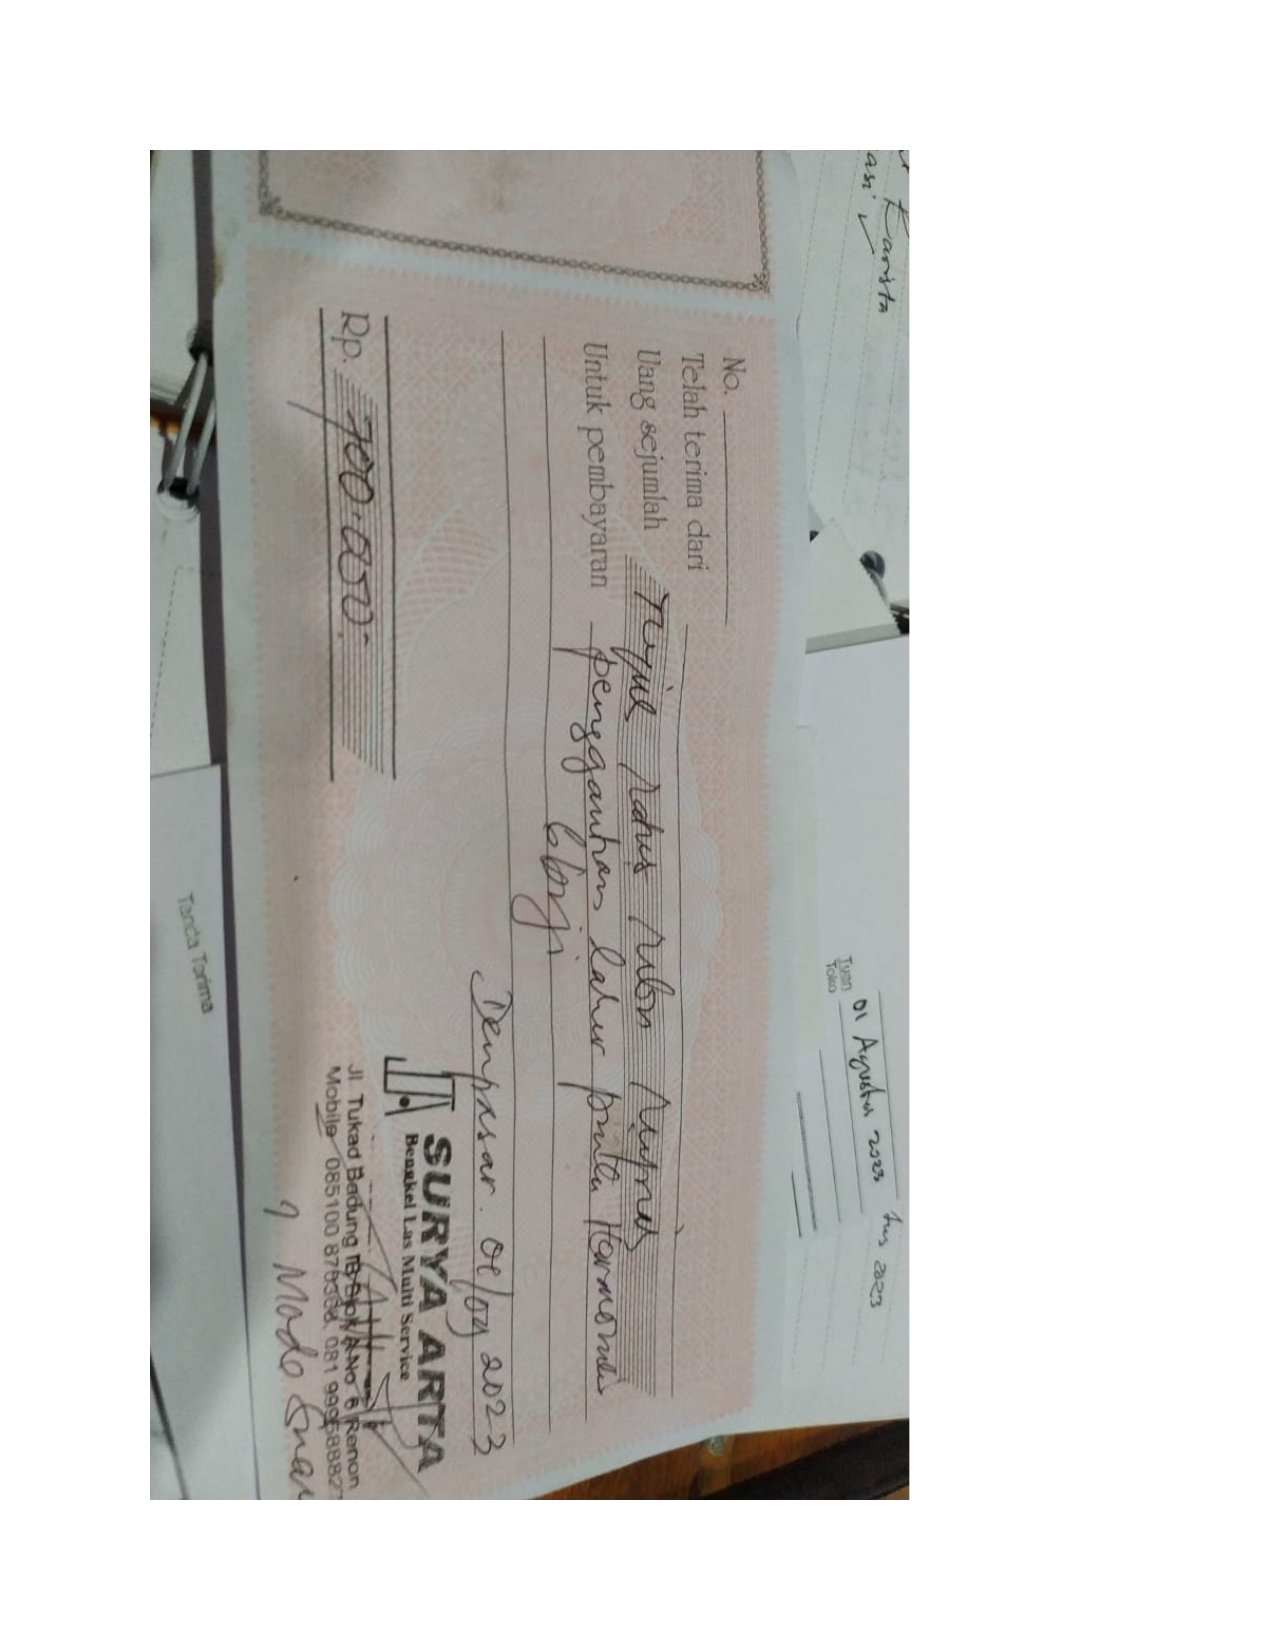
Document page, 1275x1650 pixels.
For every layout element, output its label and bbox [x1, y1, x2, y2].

picture [150, 150, 910, 1500]
